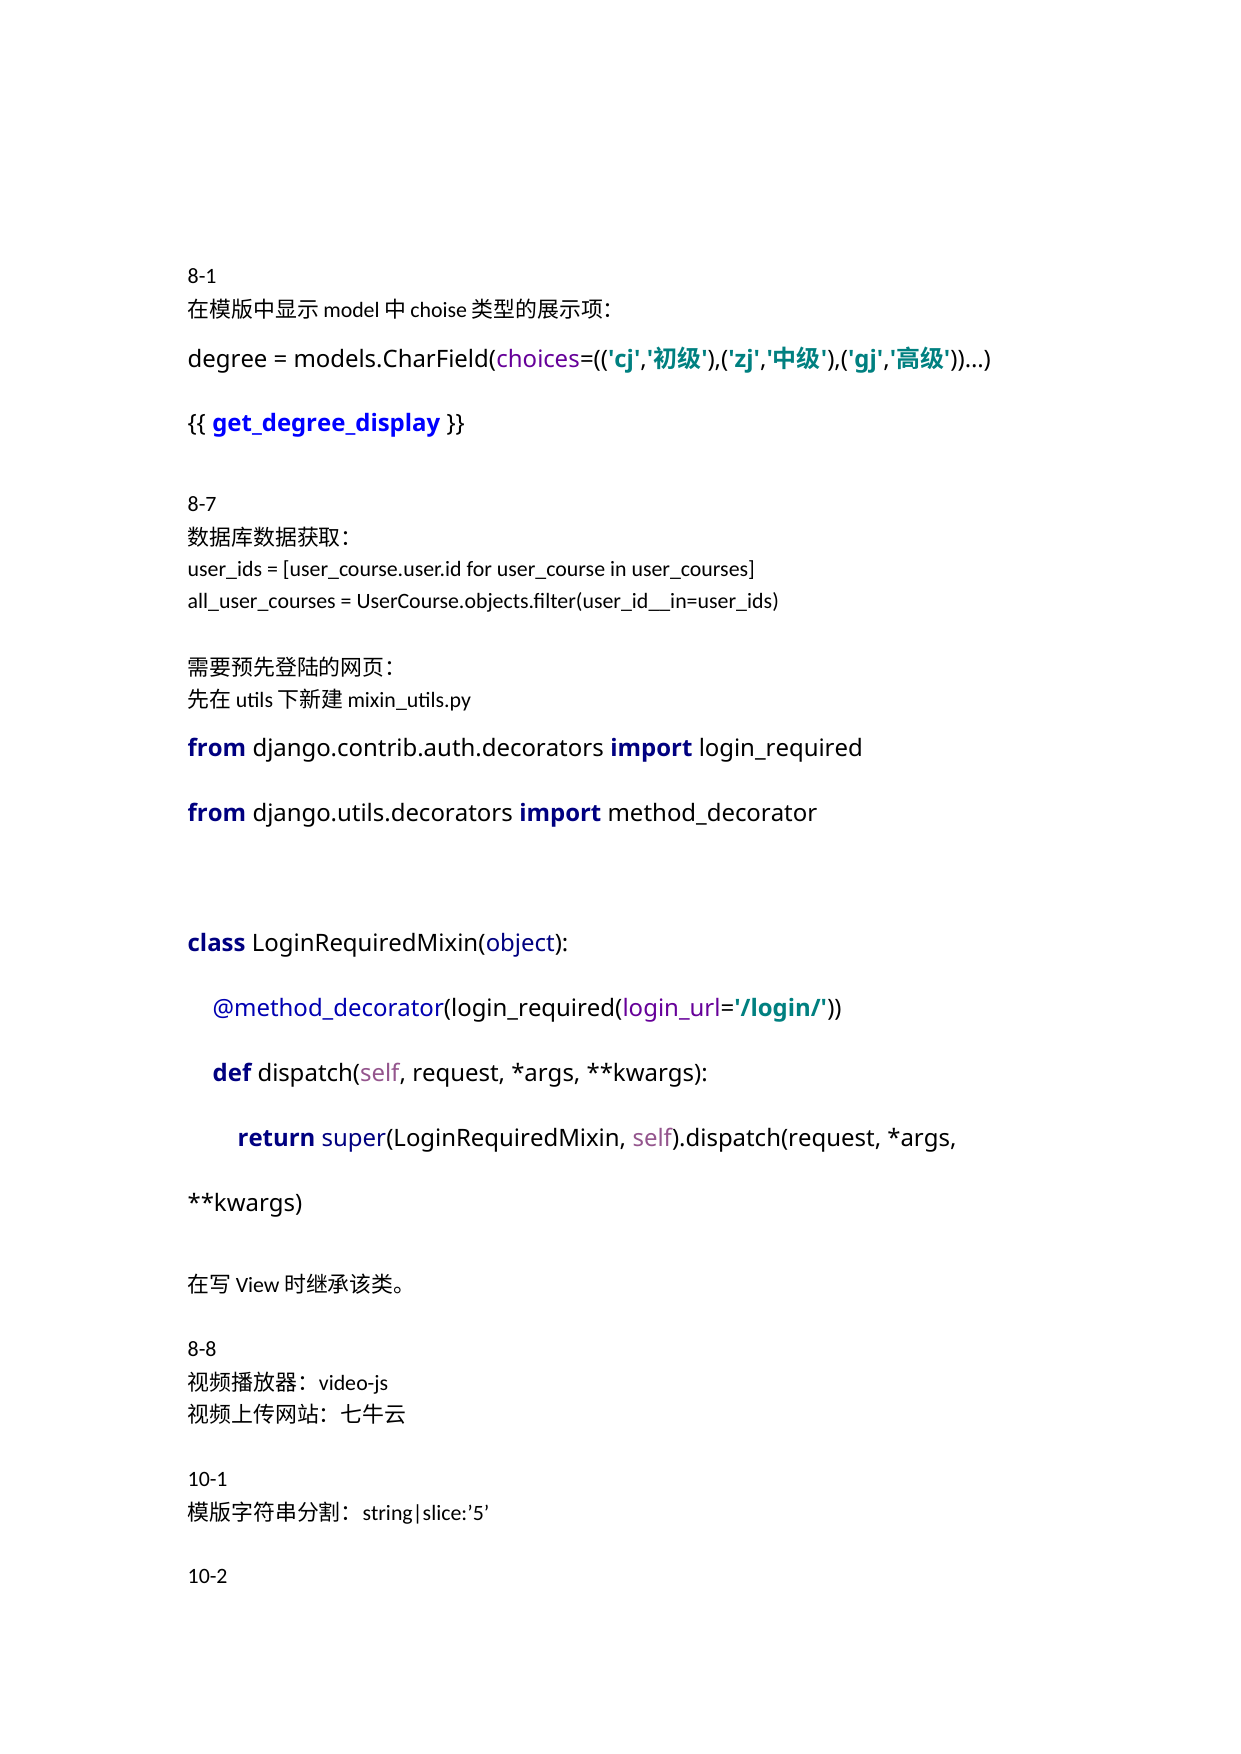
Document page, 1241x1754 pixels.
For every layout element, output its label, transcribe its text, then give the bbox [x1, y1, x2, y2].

text 8-7 [187, 487, 1053, 519]
text 10-1 [187, 1462, 1053, 1494]
text 先在utils下新建mixin_utils.py [187, 682, 1053, 714]
text 在写View时继承该类。 [187, 1267, 1053, 1299]
text 模版字符串分割：string|slice:’5’ [187, 1494, 1053, 1527]
text 8-8 [187, 1332, 1053, 1364]
text all_user_courses = UserCourse.objects.filter(user_id__in=user_ids) [187, 584, 1053, 617]
text 在模版中显示model中choise类型的展示项： [187, 292, 1053, 324]
text user_ids = [user_course.user.id for user_course in user_courses] [187, 552, 1053, 584]
text {{ get_degree_display }} [187, 389, 1053, 454]
text 8-1 [187, 259, 1053, 292]
text 视频上传网站：七牛云 [187, 1397, 1053, 1429]
text degree = models.CharField(choices=(('cj','初级'),('zj','中级'),('gj','高级'))…) [187, 324, 1053, 389]
text 10-2 [187, 1559, 1053, 1592]
text from django.contrib.auth.decorators import login_required from django.utils.decorators import method_decorator class LoginRequiredMixin(object): @method_decorator(login_required(login_url='/login/')) def dispatch(self, request, *args, **kwargs): return super(LoginRequiredMixin, self).dispatch(request, *args, **kwargs) [187, 714, 1053, 1234]
text 数据库数据获取： [187, 519, 1053, 552]
text 视频播放器：video-js [187, 1364, 1053, 1397]
text 需要预先登陆的网页： [187, 649, 1053, 682]
